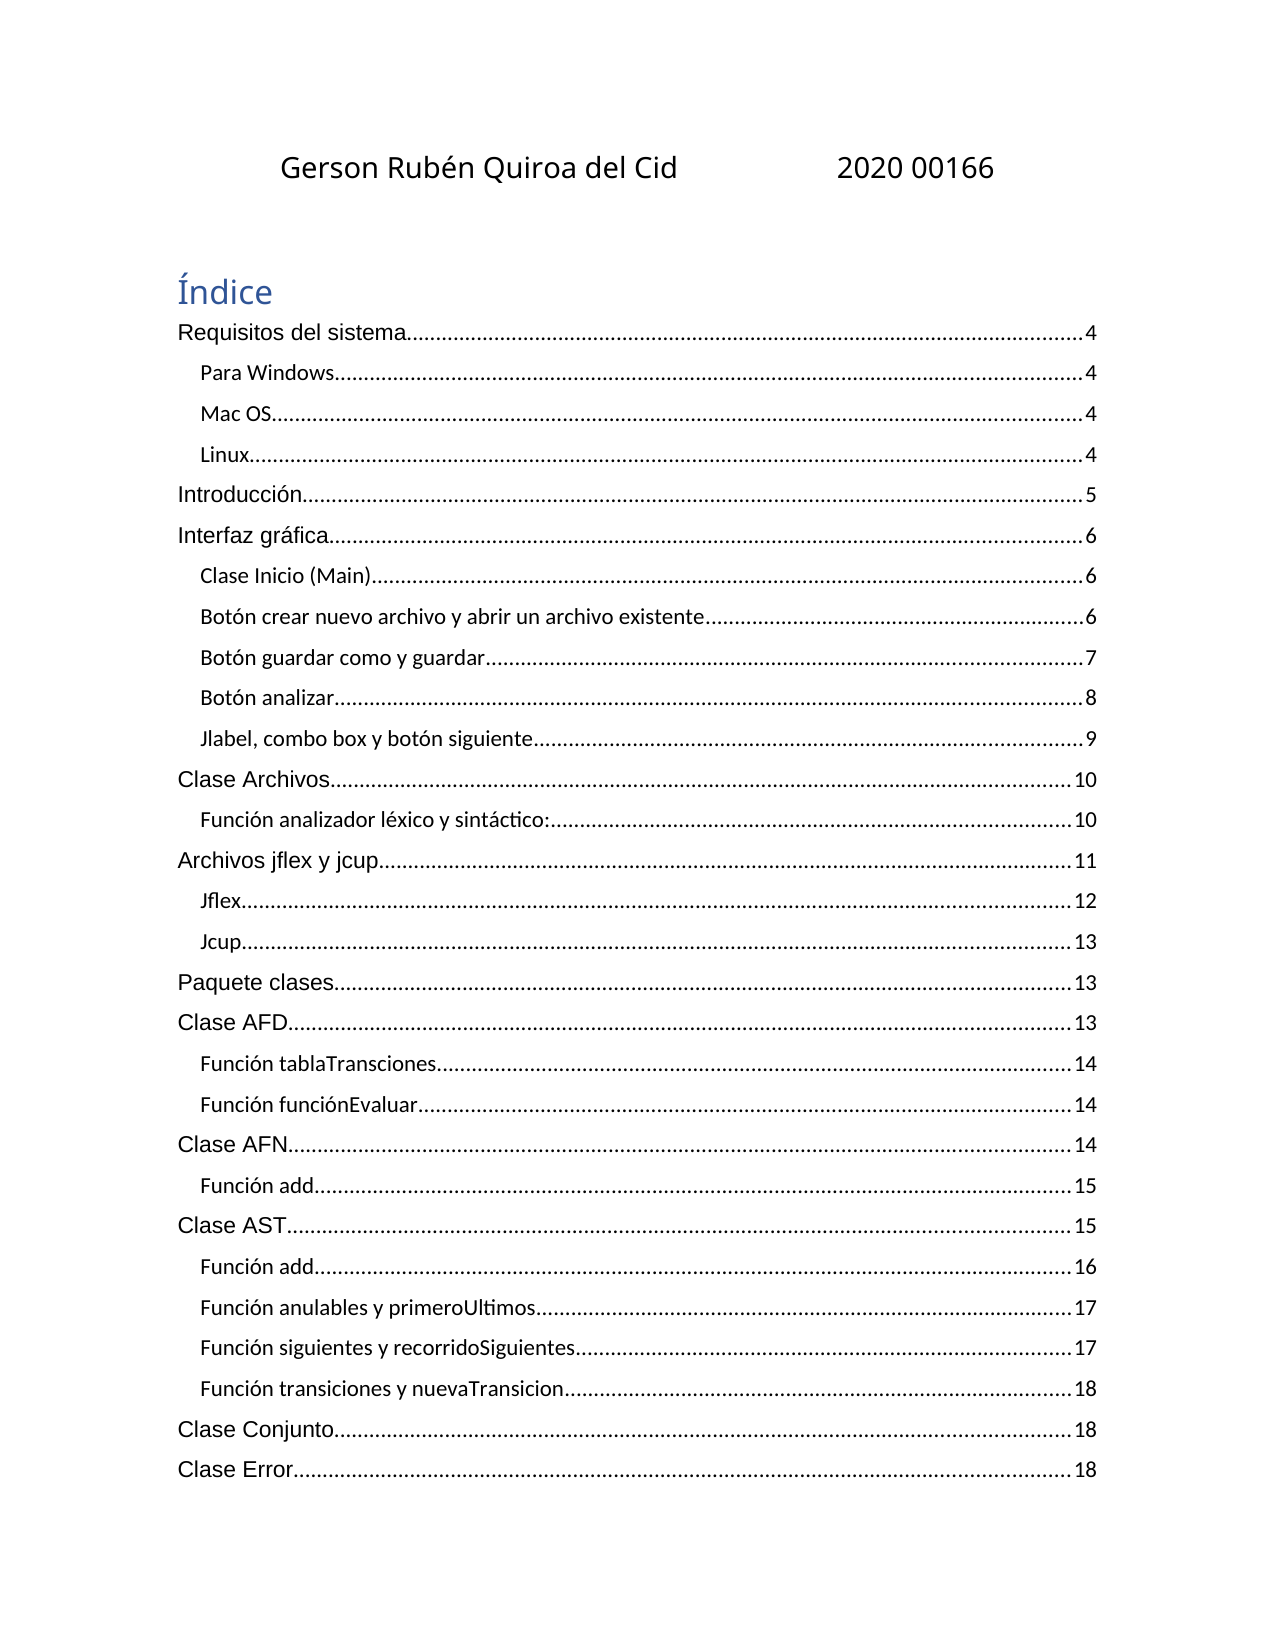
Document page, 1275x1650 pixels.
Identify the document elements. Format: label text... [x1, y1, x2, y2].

text Gerson Rubén Quiroa del Cid 2020 00166 [177, 148, 1098, 187]
